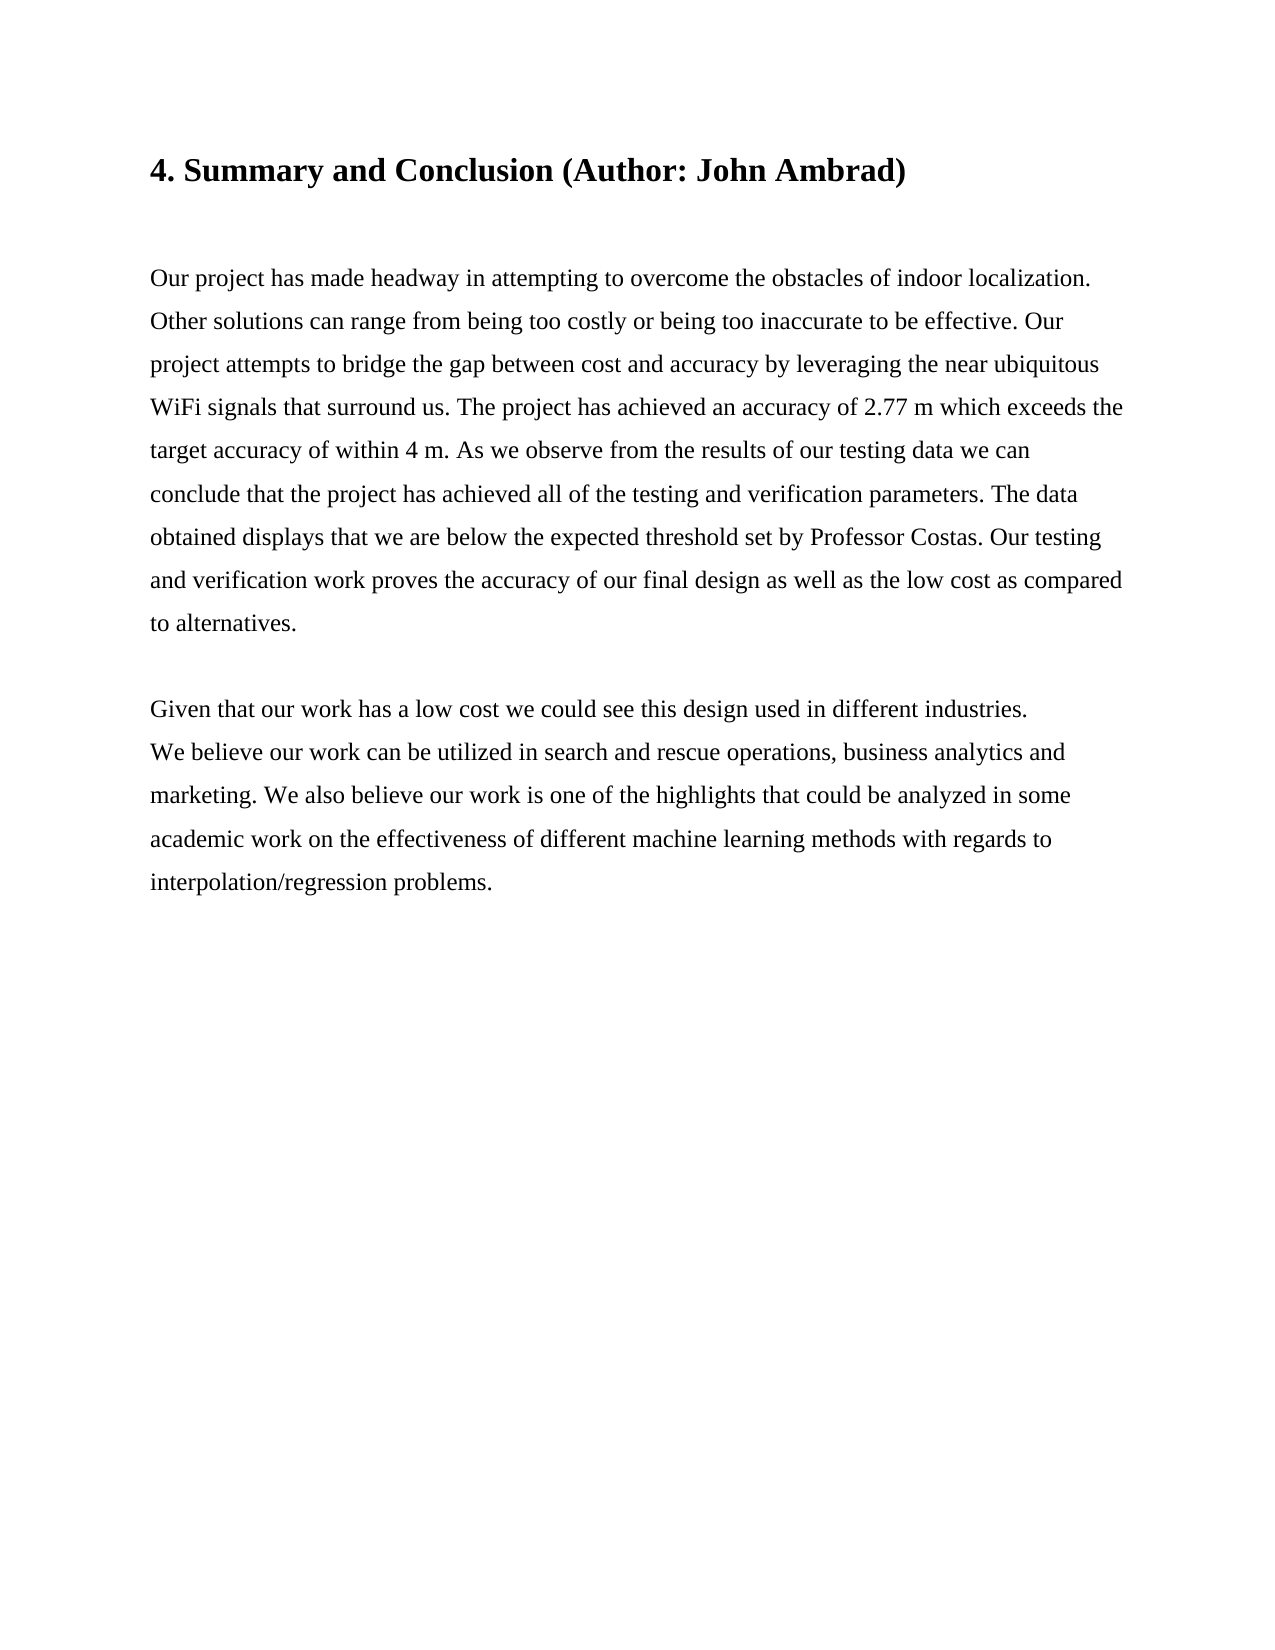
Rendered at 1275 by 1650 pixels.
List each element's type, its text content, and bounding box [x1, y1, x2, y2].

subtitle 4. Summary and Conclusion (Author: John Ambrad) [150, 150, 1125, 188]
text Given that our work has a low cost we could see this design used in different industries. [150, 694, 1125, 723]
text Our project has made headway in attempting to overcome the obstacles of indoor localization. Other solutions can range from being too costly or being too inaccurate to be effective. Our project attempts to bridge the gap between cost and accuracy by leveraging the near ubiquitous WiFi signals that surround us. The project has achieved an accuracy of 2.77 m which exceeds the target accuracy of within 4 m. As we observe from the results of our testing data we can conclude that the project has achieved all of the testing and verification parameters. The data obtained displays that we are below the expected threshold set by Professor Costas. Our testing and verification work proves the accuracy of our final design as well as the low cost as compared to alternatives. [150, 263, 1125, 637]
text We believe our work can be utilized in search and rescue operations, business analytics and marketing. We also believe our work is one of the highlights that could be analyzed in some academic work on the effectiveness of different machine learning methods with regards to interpolation/regression problems. [150, 737, 1125, 896]
